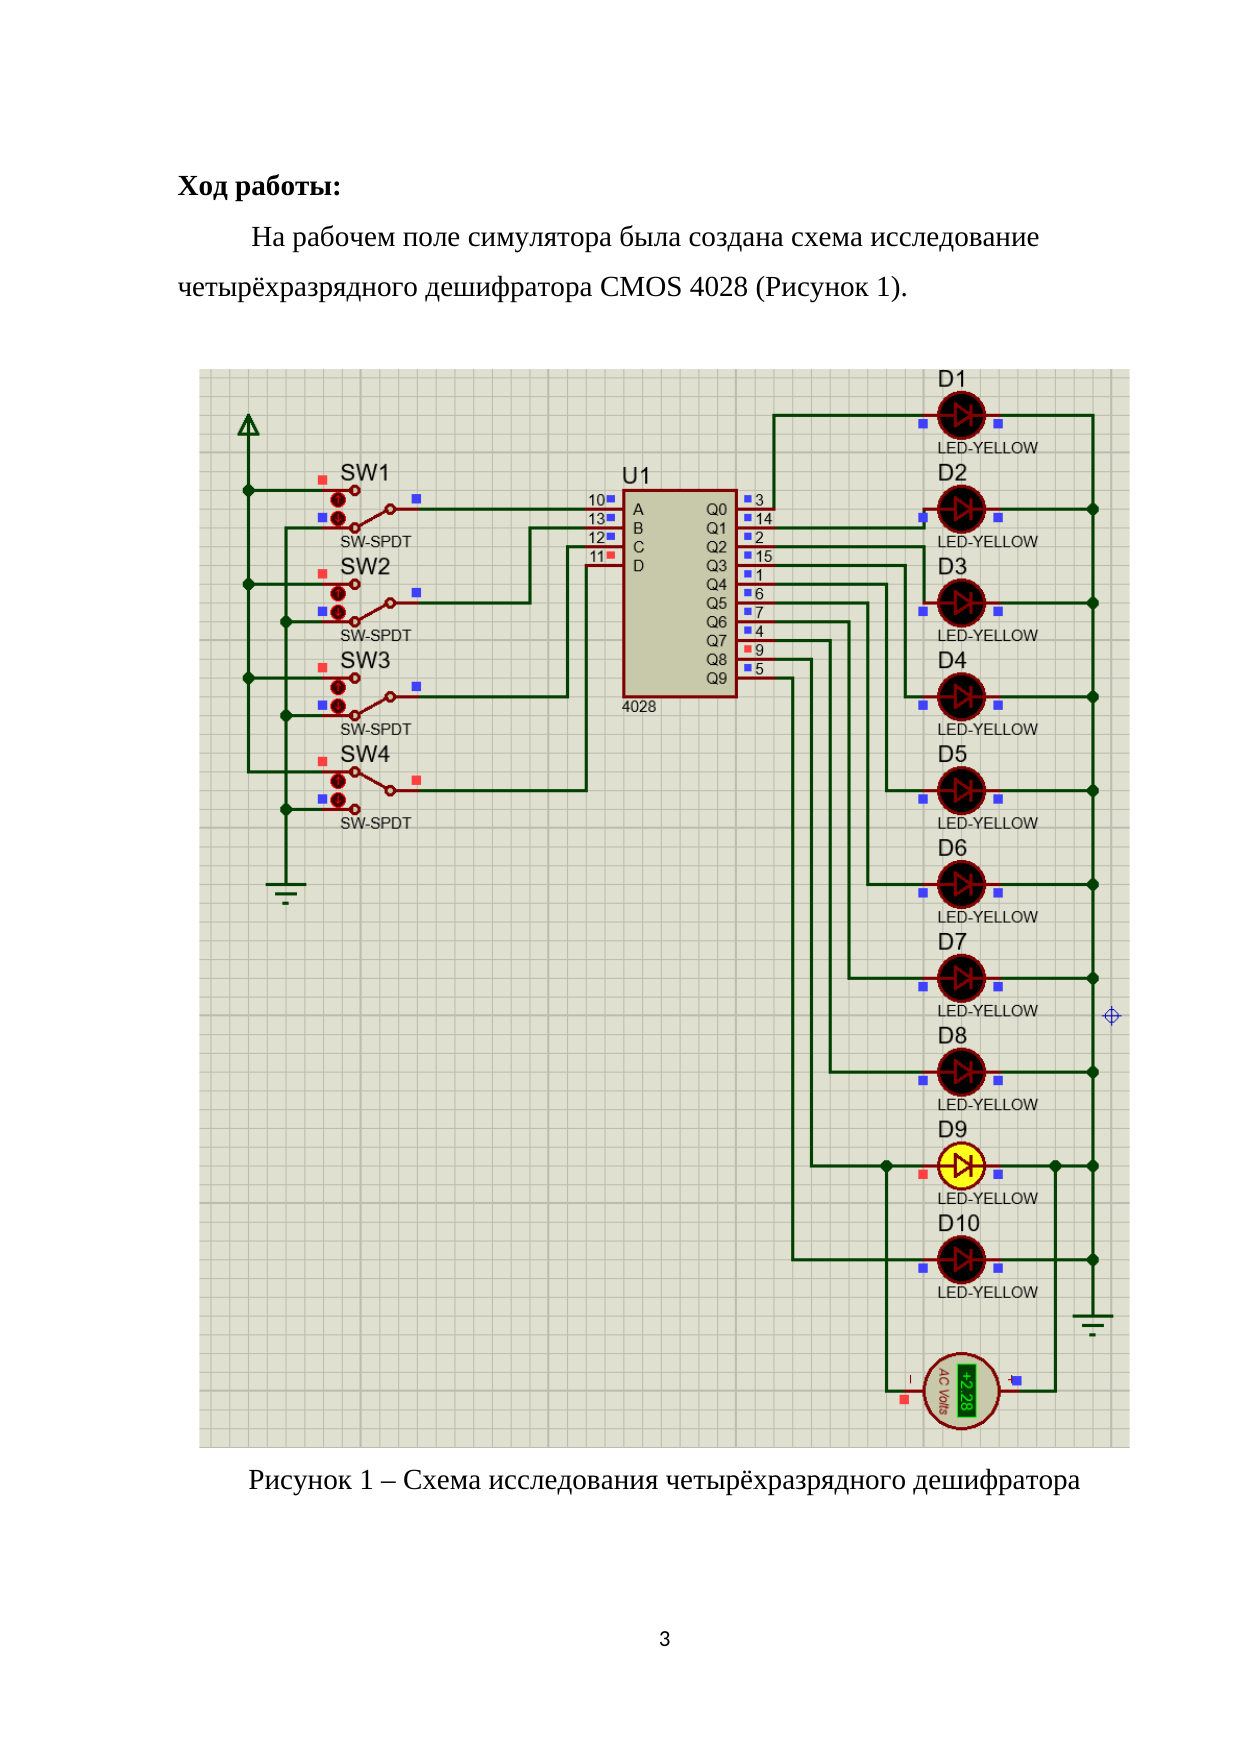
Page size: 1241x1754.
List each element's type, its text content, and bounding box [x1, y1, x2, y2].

text Рисунок 1 – Схема исследования четырёхразрядного дешифратора [177, 1462, 1152, 1495]
text На рабочем поле симулятора была создана схема исследование четырёхразрядного дешифратора CMOS 4028 (Рисунок 1). [177, 219, 1152, 303]
text Ход работы: [177, 168, 1152, 202]
picture [199, 369, 1130, 1448]
